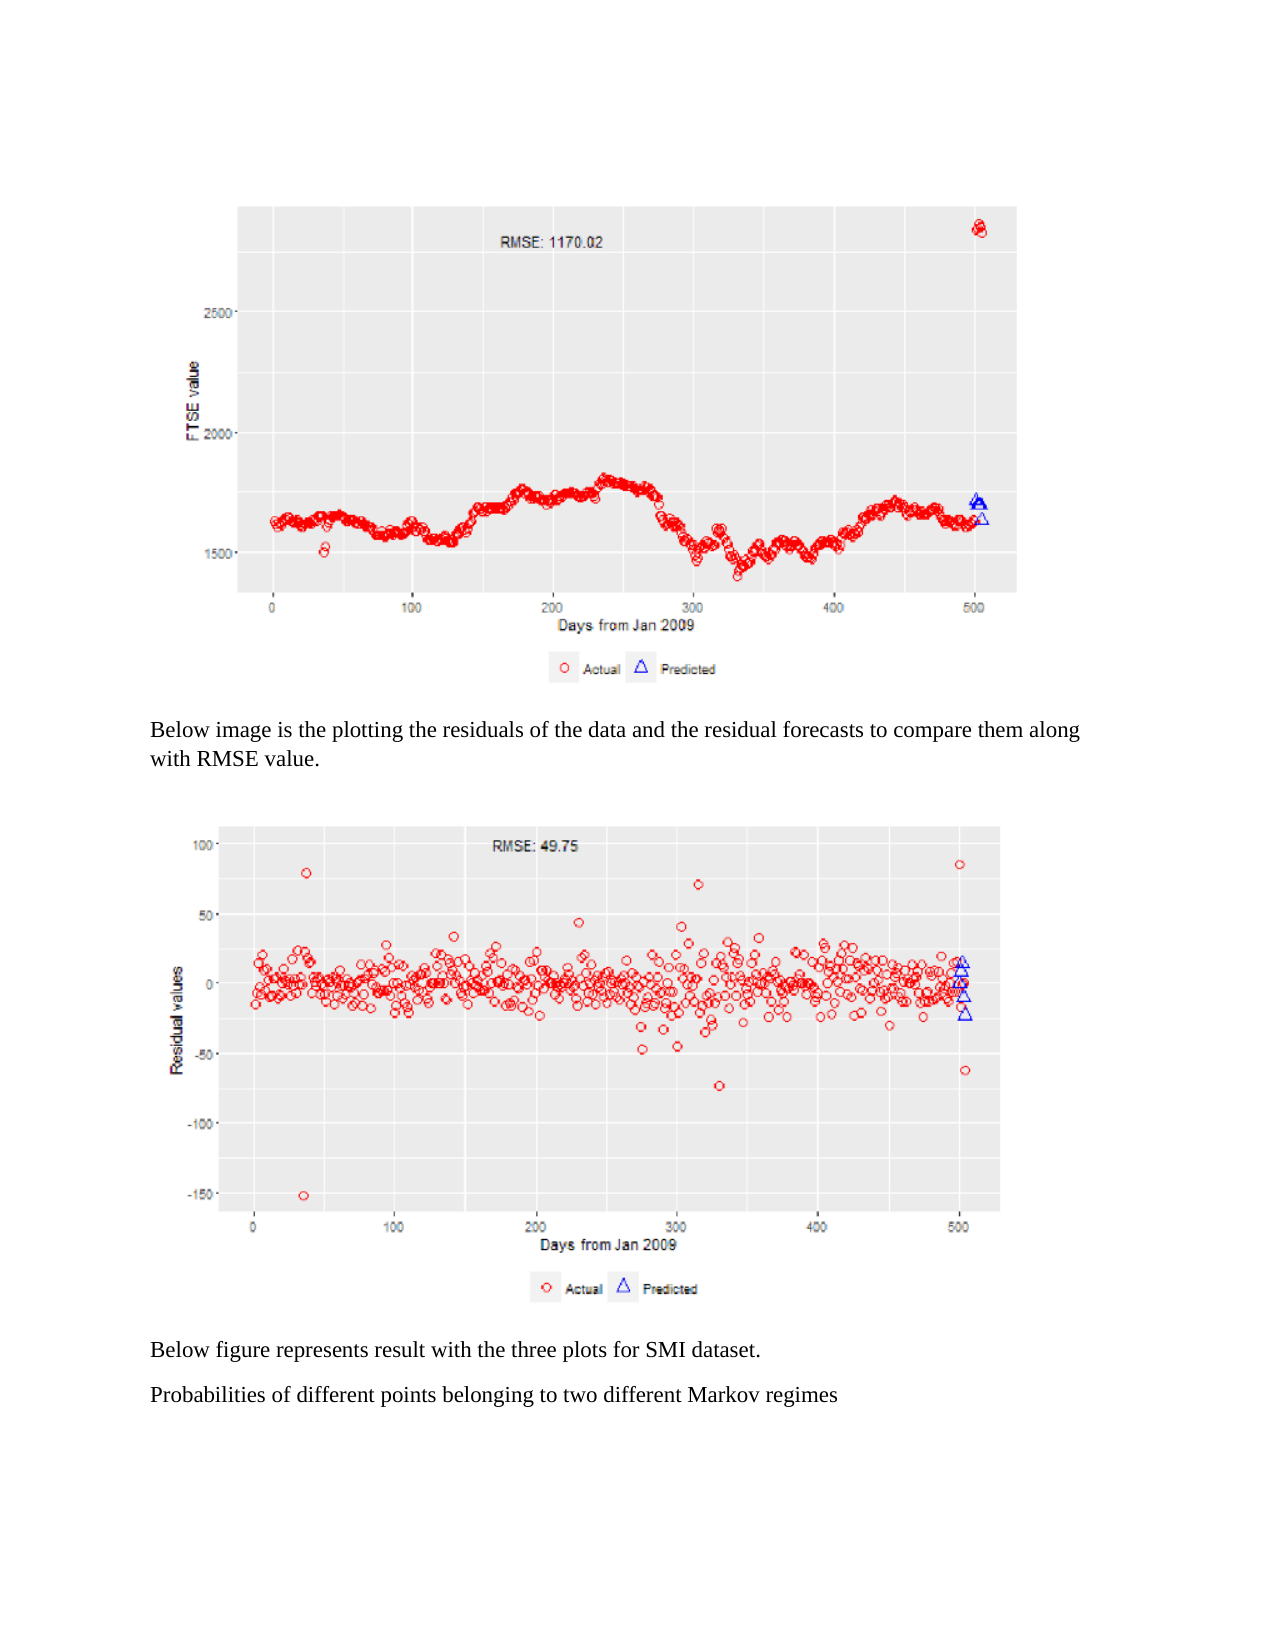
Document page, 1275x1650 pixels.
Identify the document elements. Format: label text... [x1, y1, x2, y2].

picture [150, 150, 1072, 698]
text Probabilities of different points belonging to two different Markov regimes [150, 1381, 1125, 1408]
text Below image is the plotting the residuals of the data and the residual forecasts to compare them along with RMSE value. [150, 716, 1125, 771]
picture [150, 790, 1069, 1318]
text Below figure represents result with the three plots for SMI dataset. [150, 1336, 1125, 1363]
